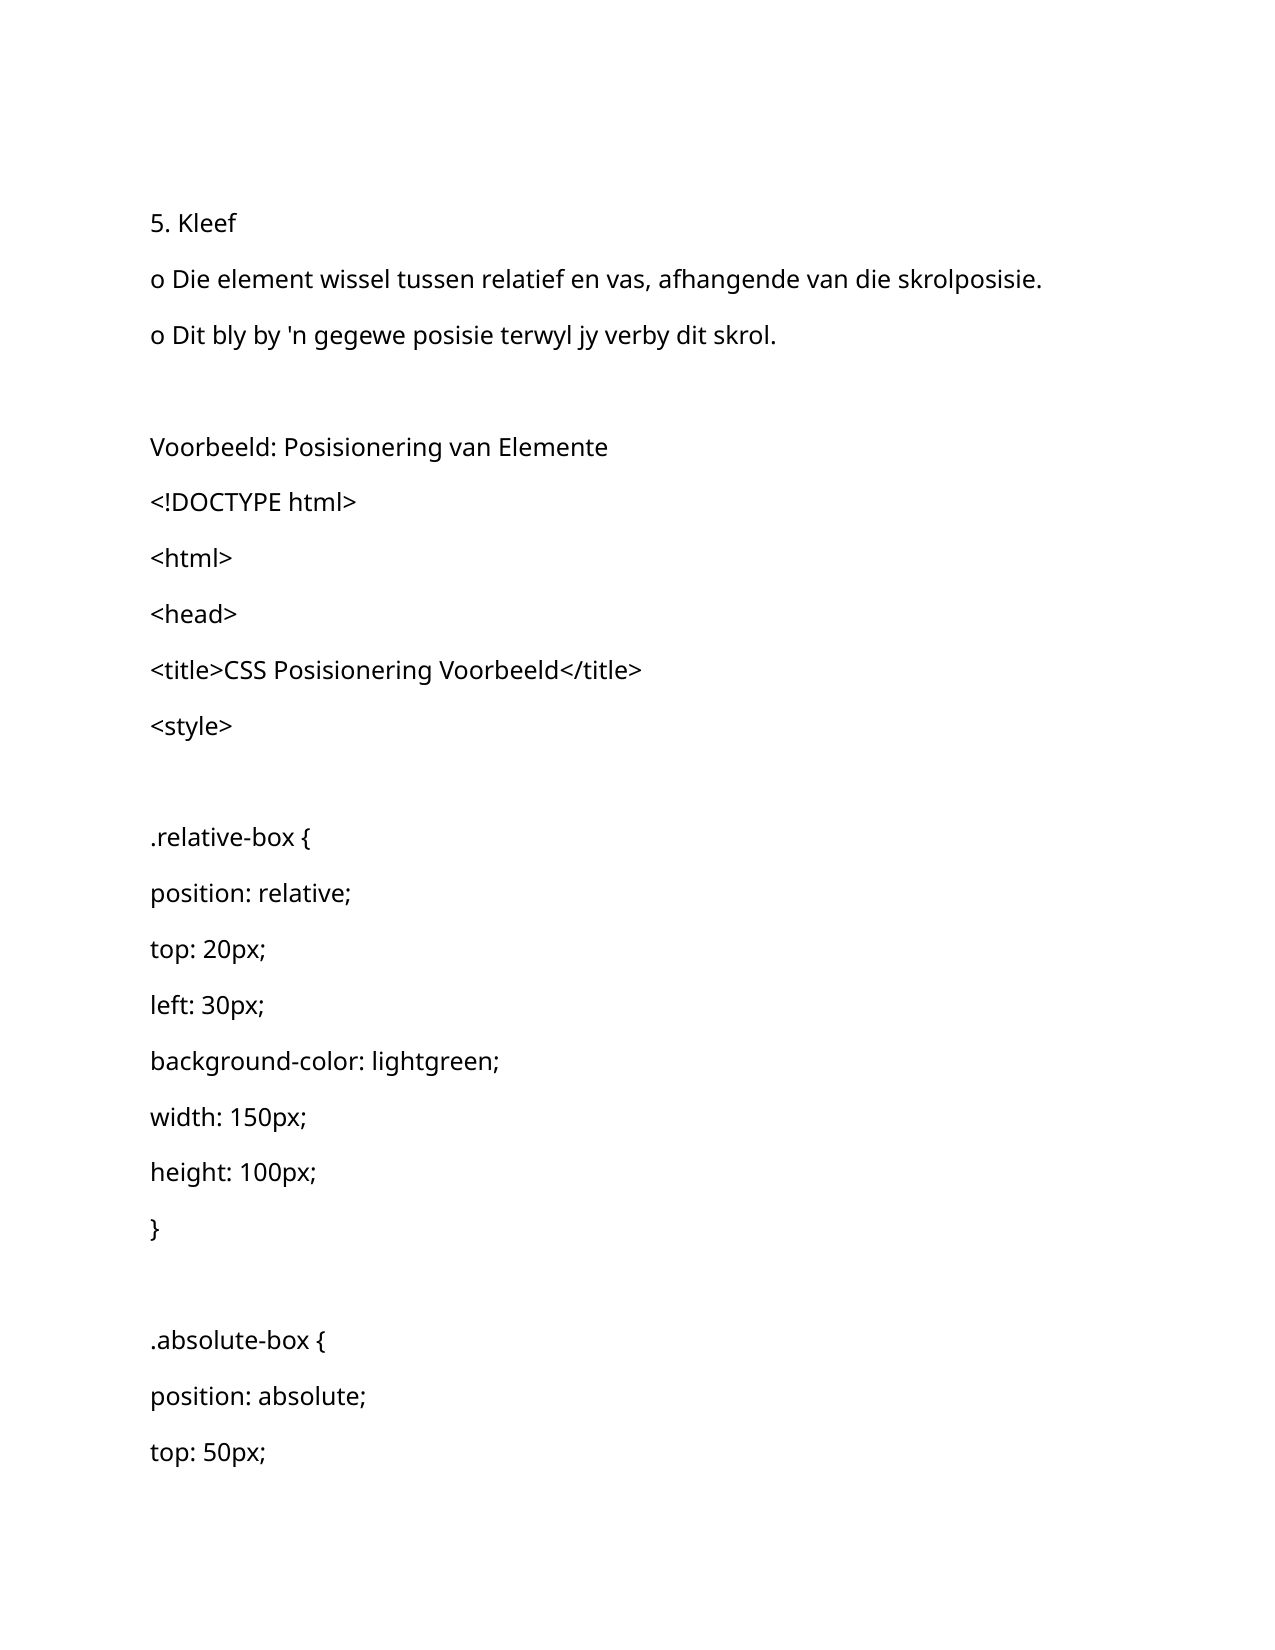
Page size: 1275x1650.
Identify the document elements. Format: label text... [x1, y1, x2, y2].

text Voorbeeld: Posisionering van Elemente [150, 429, 1125, 463]
text <!DOCTYPE html> [150, 485, 1125, 519]
text top: 50px; [150, 1434, 1125, 1468]
text <style> [150, 708, 1125, 742]
text o Die element wissel tussen relatief en vas, afhangende van die skrolposisie. [150, 262, 1125, 296]
text width: 150px; [150, 1099, 1125, 1133]
text height: 100px; [150, 1155, 1125, 1189]
text position: absolute; [150, 1378, 1125, 1412]
text <head> [150, 597, 1125, 631]
text 5. Kleef [150, 206, 1125, 240]
text <title>CSS Posisionering Voorbeeld</title> [150, 652, 1125, 687]
text background-color: lightgreen; [150, 1043, 1125, 1077]
text top: 20px; [150, 932, 1125, 966]
text .absolute-box { [150, 1322, 1125, 1357]
text o Dit bly by 'n gegewe posisie terwyl jy verby dit skrol. [150, 317, 1125, 352]
text .relative-box { [150, 820, 1125, 854]
text left: 30px; [150, 987, 1125, 1022]
text } [150, 1211, 1125, 1245]
text <html> [150, 541, 1125, 575]
text position: relative; [150, 876, 1125, 910]
